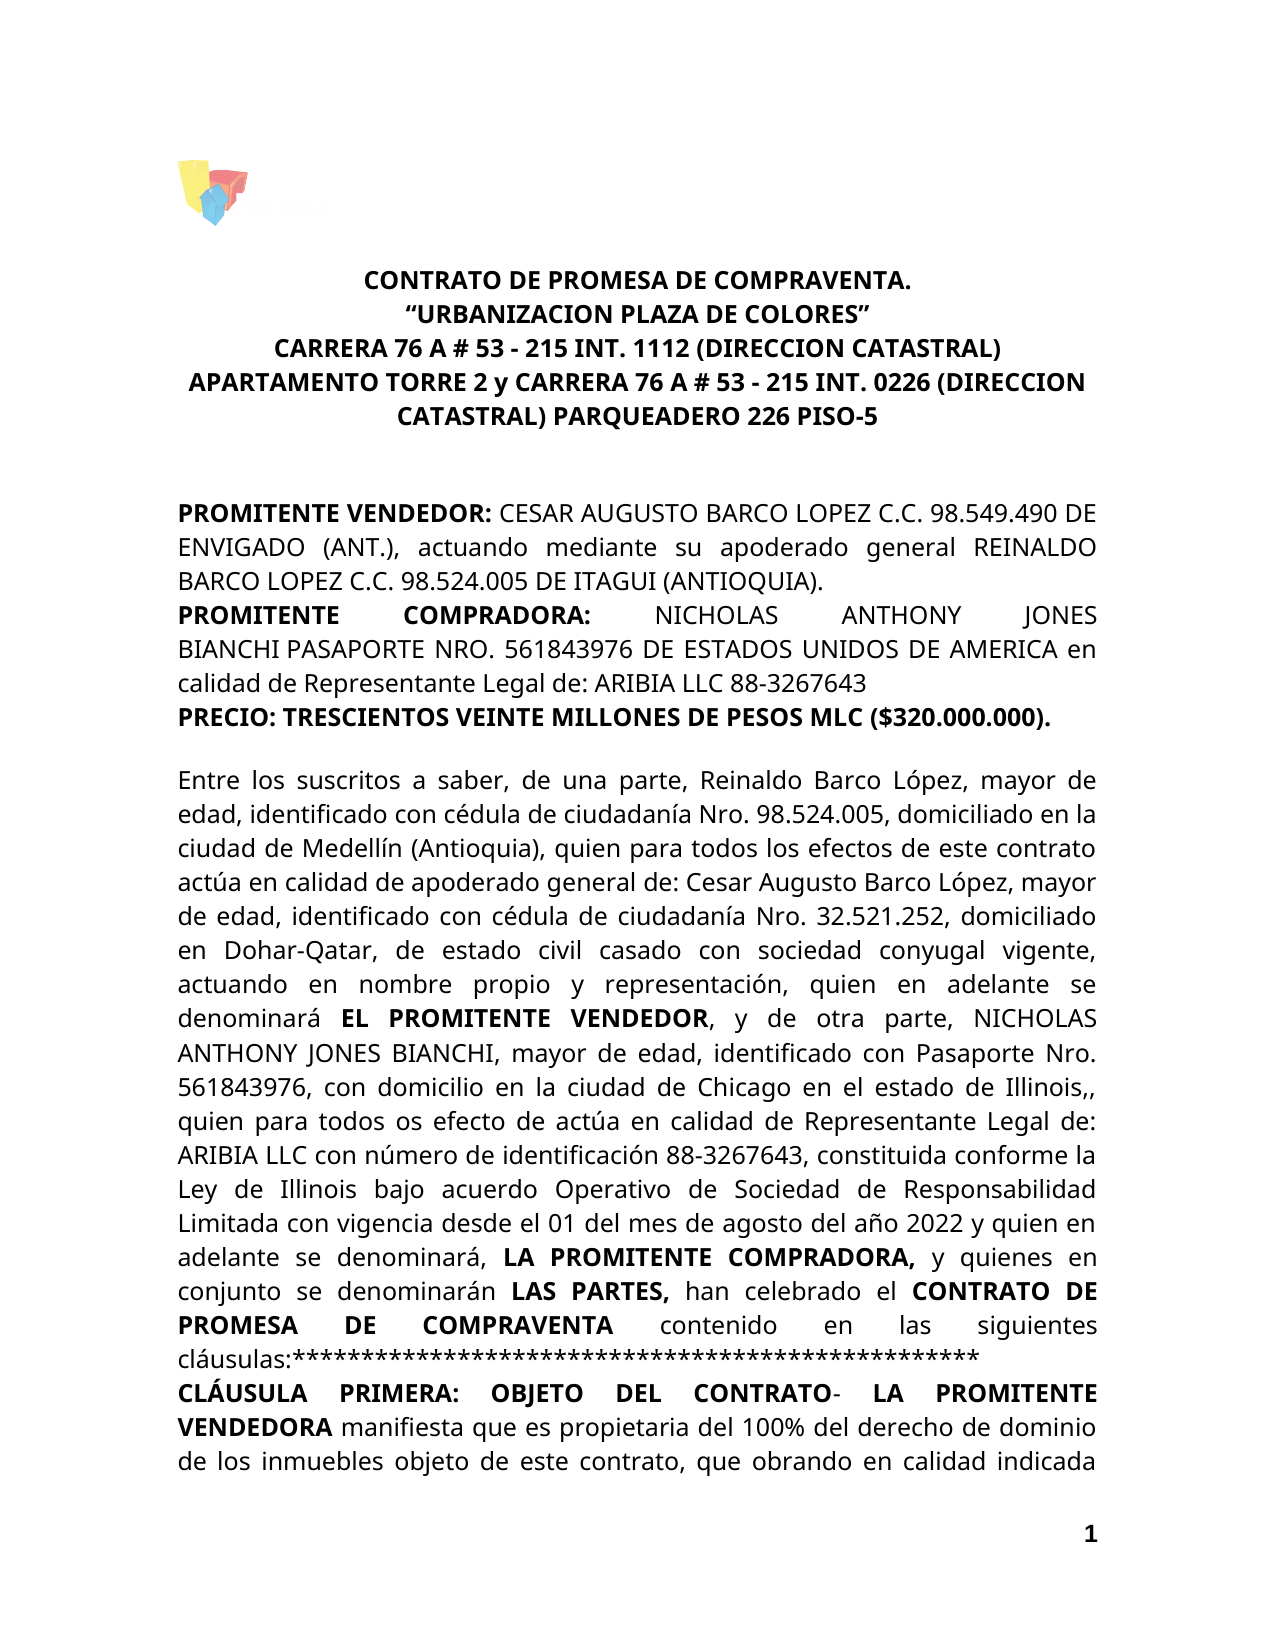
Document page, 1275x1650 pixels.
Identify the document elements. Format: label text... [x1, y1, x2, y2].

text Entre los suscritos a saber, de una parte, Reinaldo Barco López, mayor de edad, identificado con cédula de ciudadanía Nro. 98.524.005, domiciliado en la ciudad de Medellín (Antioquia), quien para todos los efectos de este contrato actúa en calidad de apoderado general de: Cesar Augusto Barco López, mayor de edad, identificado con cédula de ciudadanía Nro. 32.521.252, domiciliado en Dohar-Qatar, de estado civil casado con sociedad conyugal vigente, actuando en nombre propio y representación, quien en adelante se denominará EL PROMITENTE VENDEDOR, y de otra parte, NICHOLAS ANTHONY JONES BIANCHI, mayor de edad, identificado con Pasaporte Nro. 561843976, con domicilio en la ciudad de Chicago en el estado de Illinois,, quien para todos os efecto de actúa en calidad de Representante Legal de: ARIBIA LLC con número de identificación 88-3267643, constituida conforme la Ley de Illinois bajo acuerdo Operativo de Sociedad de Responsabilidad Limitada con vigencia desde el 01 del mes de agosto del año 2022 y quien en adelante se denominará, LA PROMITENTE COMPRADORA, y quienes en conjunto se denominarán LAS PARTES, han celebrado el CONTRATO DE PROMESA DE COMPRAVENTA contenido en las siguientes cláusulas:************************************************** [177, 763, 1098, 1376]
picture [177, 160, 332, 234]
text PRECIO: TRESCIENTOS VEINTE MILLONES DE PESOS MLC ($320.000.000). [177, 700, 1098, 734]
text PROMITENTE VENDEDOR: CESAR AUGUSTO BARCO LOPEZ C.C. 98.549.490 DE ENVIGADO (ANT.), actuando mediante su apoderado general REINALDO BARCO LOPEZ C.C. 98.524.005 DE ITAGUI (ANTIOQUIA). [177, 496, 1098, 598]
text PROMITENTE COMPRADORA: NICHOLAS ANTHONY JONES BIANCHI PASAPORTE NRO. 561843976 DE ESTADOS UNIDOS DE AMERICA en calidad de Representante Legal de: ARIBIA LLC 88-3267643 [177, 598, 1098, 700]
